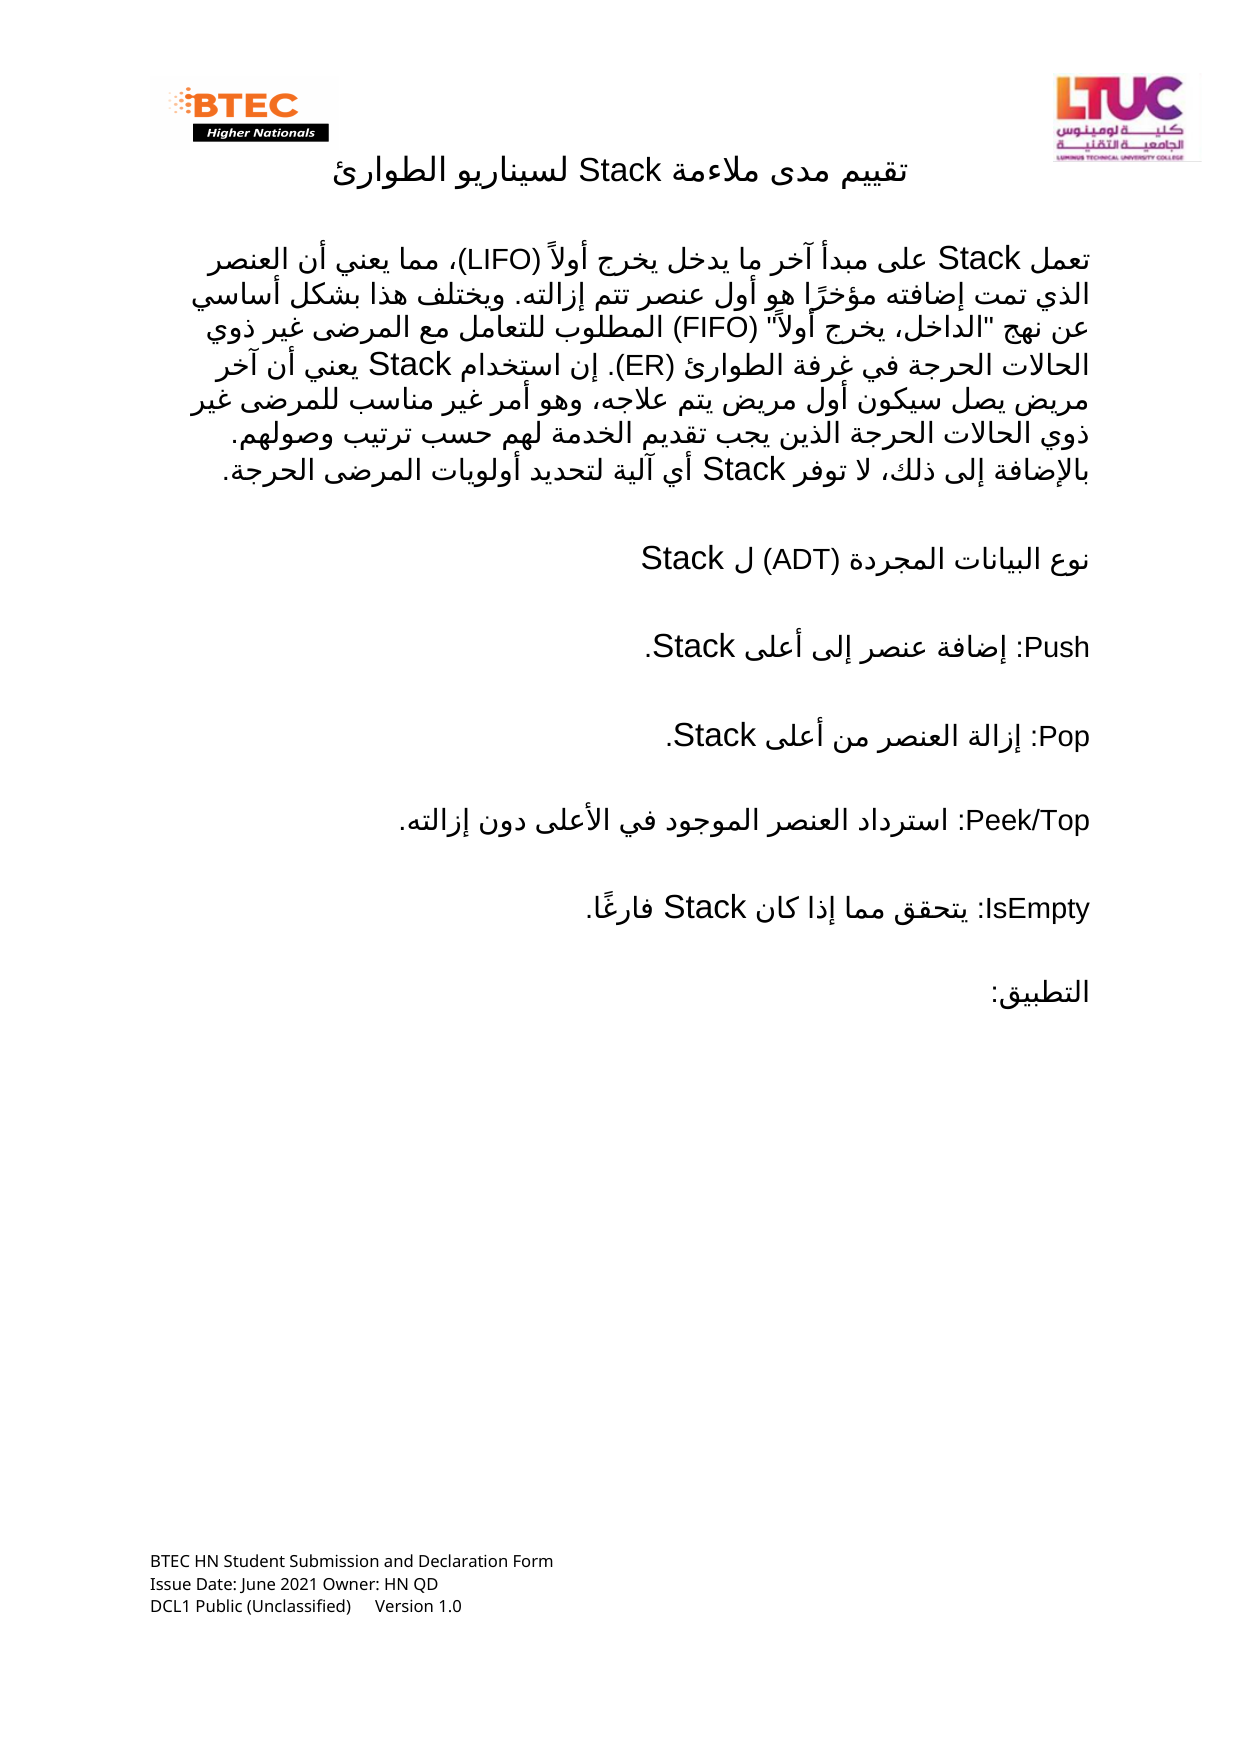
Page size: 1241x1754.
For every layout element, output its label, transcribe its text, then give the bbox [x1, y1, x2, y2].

text Peek/Top: استرداد العنصر الموجود في الأعلى دون إزالته. [150, 803, 1090, 837]
text Pop: إزالة العنصر من أعلى Stack. [150, 715, 1090, 753]
text تعمل Stack على مبدأ آخر ما يدخل يخرج أولاً (LIFO)، مما يعني أن العنصر الذي تمت إضافته مؤخرًا هو أول عنصر تتم إزالته. ويختلف هذا بشكل أساسي عن نهج "الداخل، يخرج أولاً" (FIFO) المطلوب للتعامل مع المرضى غير ذوي الحالات الحرجة في غرفة الطوارئ (ER). إن استخدام Stack يعني أن آخر مريض يصل سيكون أول مريض يتم علاجه، وهو أمر غير مناسب للمرضى غير ذوي الحالات الحرجة الذين يجب تقديم الخدمة لهم حسب ترتيب وصولهم. بالإضافة إلى ذلك، لا توفر Stack أي آلية لتحديد أولويات المرضى الحرجة. [150, 238, 1090, 488]
text نوع البيانات المجردة (ADT) ل Stack [150, 538, 1090, 576]
picture [150, 76, 339, 150]
text Push: إضافة عنصر إلى أعلى Stack. [150, 626, 1090, 665]
text تقييم مدى ملاءمة Stack لسيناريو الطوارئ [150, 150, 1090, 188]
text التطبيق: [150, 975, 1090, 1009]
text IsEmpty: يتحقق مما إذا كان Stack فارغًا. [150, 887, 1090, 925]
picture [1053, 73, 1202, 163]
